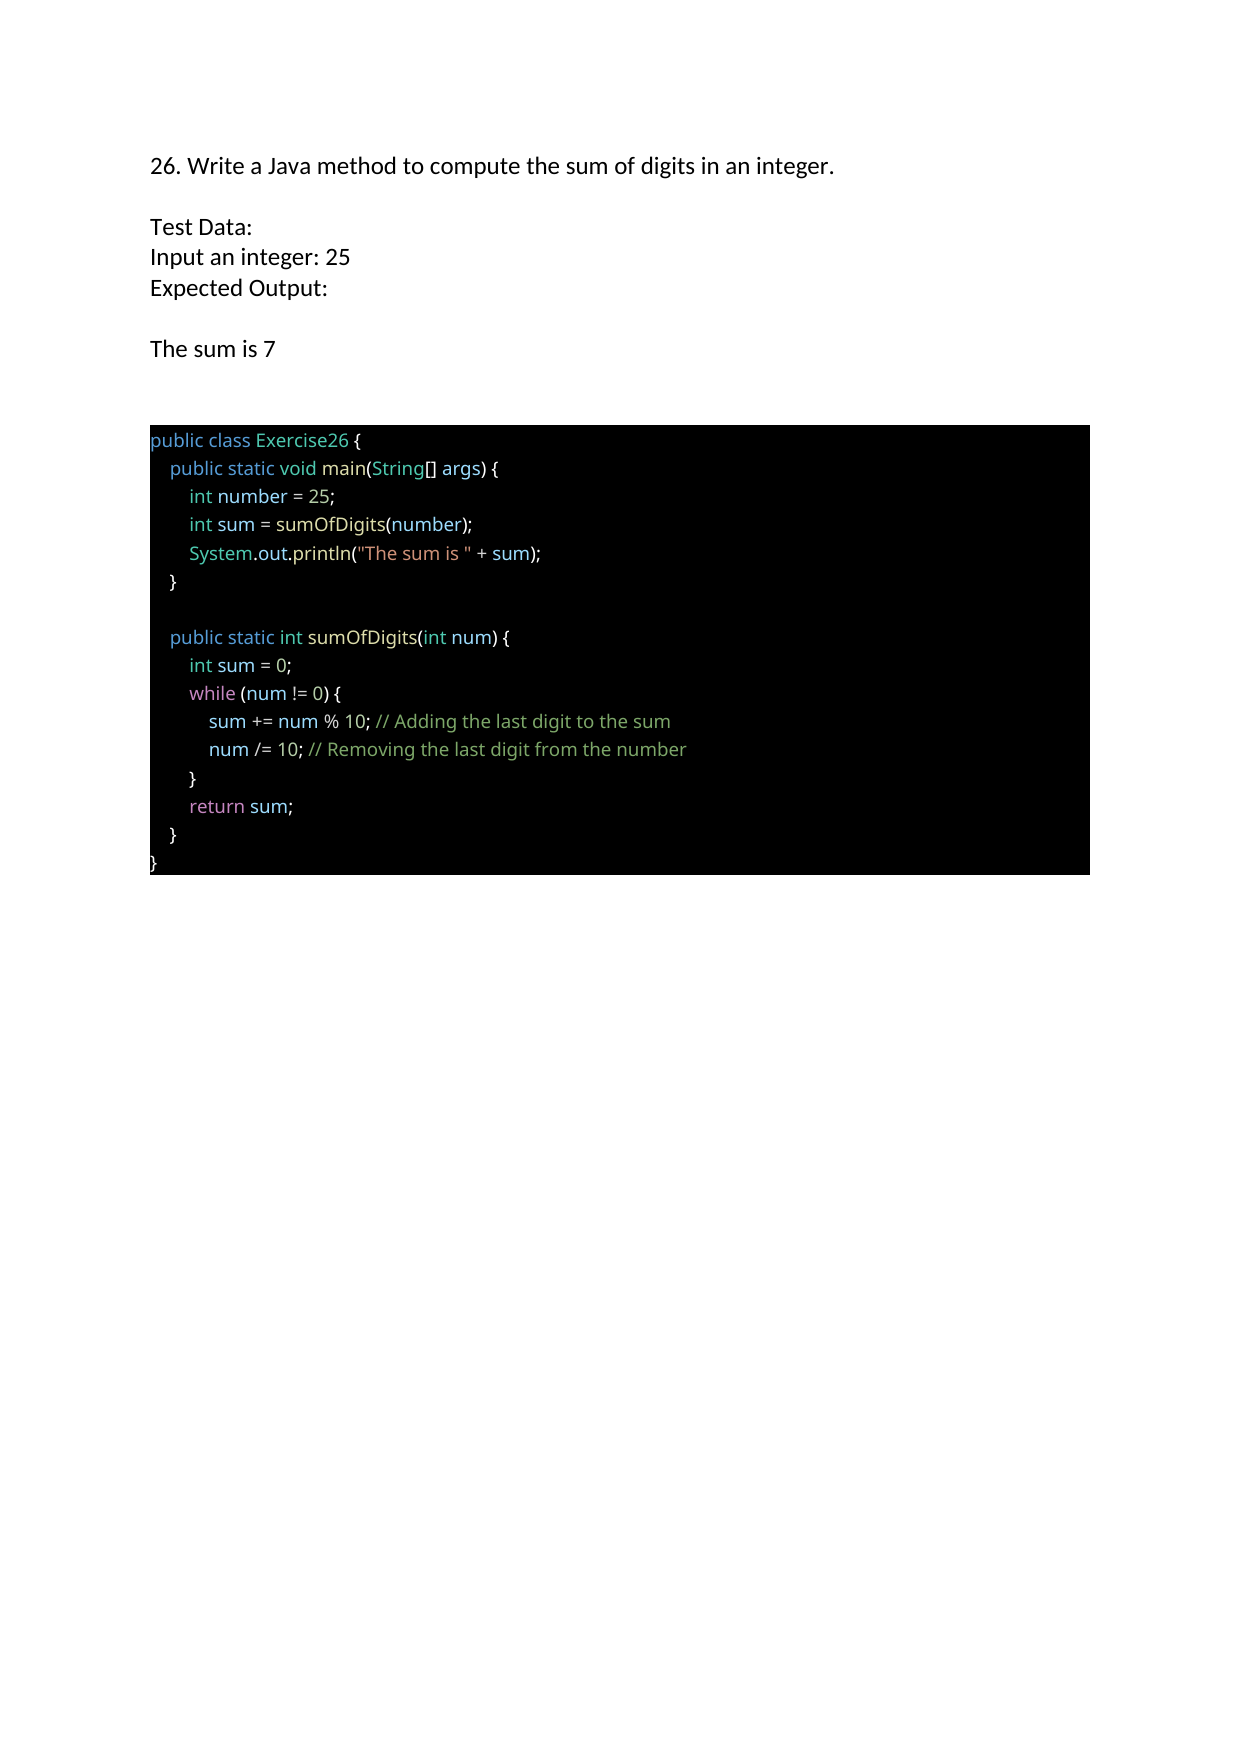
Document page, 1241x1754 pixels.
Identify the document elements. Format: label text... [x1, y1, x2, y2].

text Expected Output: [150, 272, 1090, 303]
text int sum = sumOfDigits(number); [150, 509, 1090, 537]
text public static void main(String[] args) { [150, 453, 1090, 481]
text while (num != 0) { [150, 678, 1090, 706]
text Input an integer: 25 [150, 242, 1090, 272]
text } [150, 565, 1090, 593]
text 26. Write a Java method to compute the sum of digits in an integer. [150, 150, 1090, 181]
text public class Exercise26 { [150, 425, 1090, 453]
text int sum = 0; [150, 650, 1090, 678]
text int number = 25; [150, 481, 1090, 509]
text } [150, 847, 1090, 875]
text sum += num % 10; // Adding the last digit to the sum [150, 706, 1090, 734]
text System.out.println("The sum is " + sum); [150, 537, 1090, 565]
text } [150, 818, 1090, 847]
text } [150, 762, 1090, 790]
text return sum; [150, 790, 1090, 818]
text Test Data: [150, 211, 1090, 242]
text The sum is 7 [150, 333, 1090, 364]
text num /= 10; // Removing the last digit from the number [150, 734, 1090, 762]
text public static int sumOfDigits(int num) { [150, 622, 1090, 650]
